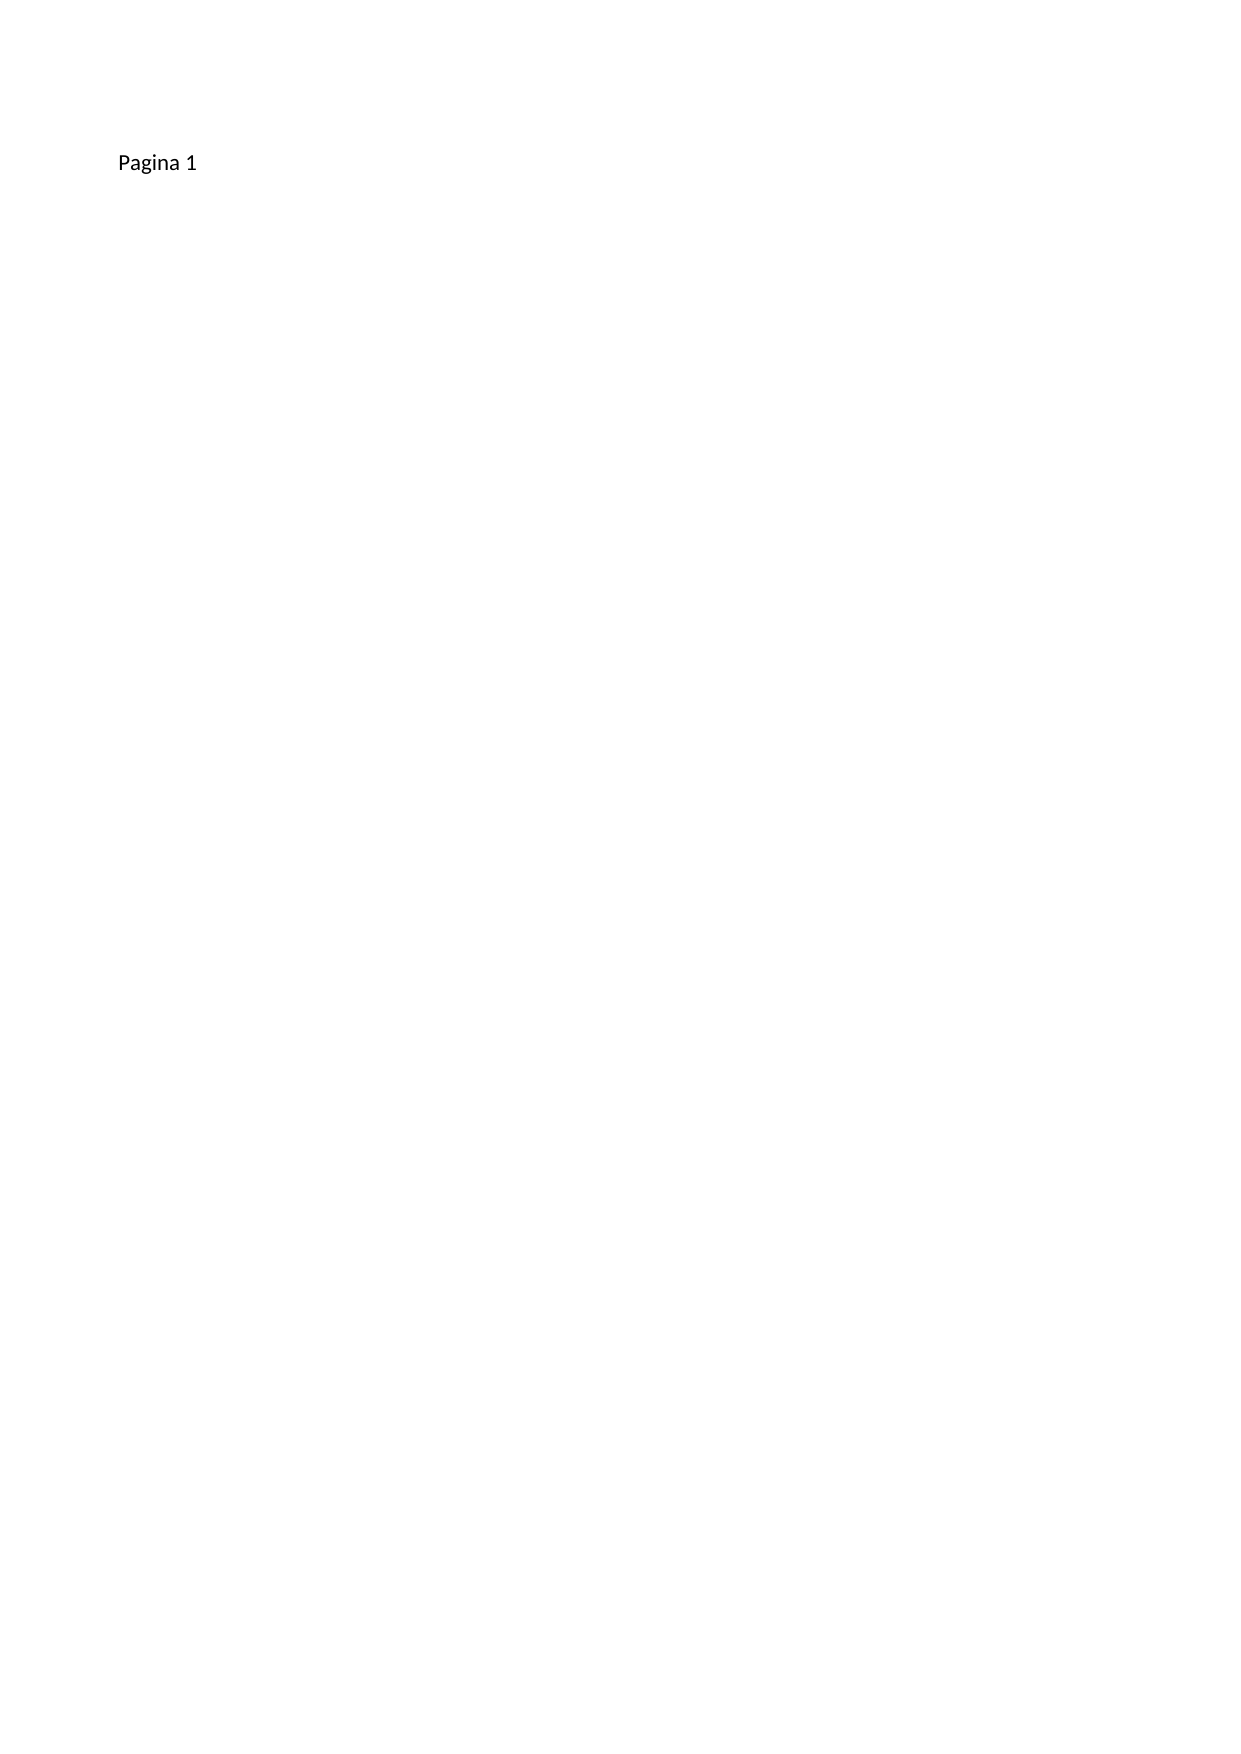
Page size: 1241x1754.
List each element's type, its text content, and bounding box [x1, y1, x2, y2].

text Pagina 1 [118, 148, 1122, 176]
